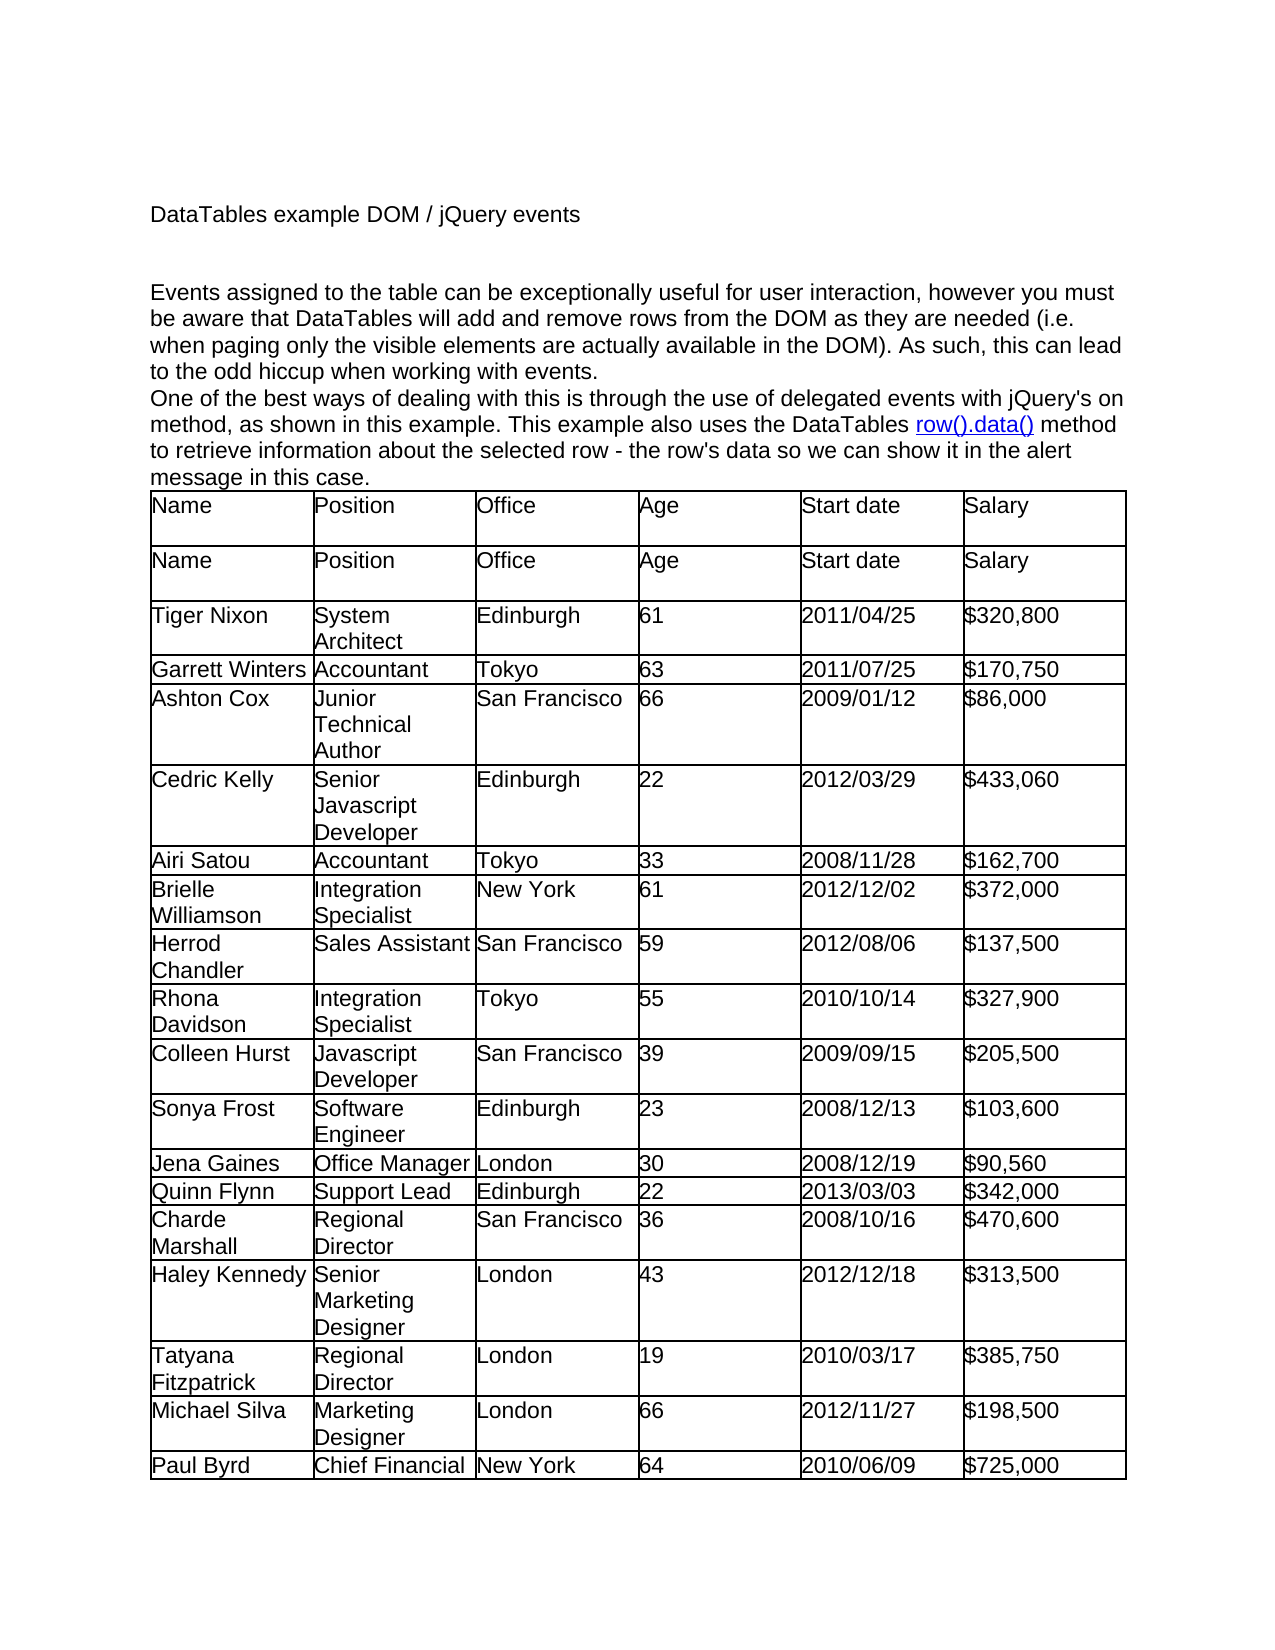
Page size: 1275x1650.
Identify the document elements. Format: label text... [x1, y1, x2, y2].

table_header Office [477, 492, 638, 545]
table_cell Accountant [315, 847, 475, 873]
table_cell 2009/01/12 [802, 685, 963, 764]
table_cell 2010/10/14 [802, 985, 963, 1038]
table_cell 61 [640, 876, 800, 928]
table_cell Brielle Williamson [152, 876, 313, 928]
table_cell 33 [640, 847, 800, 873]
table_cell Support Lead [315, 1178, 475, 1204]
table_cell 66 [640, 685, 800, 764]
table_cell Regional Director [315, 1342, 475, 1395]
table_cell 36 [640, 1206, 800, 1259]
table_cell Edinburgh [477, 602, 638, 654]
table_header Name [152, 492, 313, 545]
table_cell 2009/09/15 [802, 1040, 963, 1093]
table_cell $162,700 [965, 847, 1125, 873]
table_cell Integration Specialist [315, 985, 475, 1038]
table_cell $320,800 [965, 602, 1125, 654]
table_cell Age [640, 547, 800, 599]
text Events assigned to the table can be exceptionally useful for user interaction, however you must be aware that DataTables will add and remove rows from the DOM as they are needed (i.e. when paging only the visible elements are actually available in the DOM). As such, this can lead to the odd hiccup when working with events. [150, 279, 1125, 384]
table_cell 22 [640, 766, 800, 845]
table_cell Edinburgh [477, 1095, 638, 1147]
table_cell 66 [640, 1397, 800, 1450]
table_cell Tatyana Fitzpatrick [152, 1342, 313, 1395]
table_cell 2013/03/03 [802, 1178, 963, 1204]
table_cell 2008/11/28 [802, 847, 963, 873]
table_cell Office Manager [315, 1150, 475, 1176]
table_cell Tokyo [477, 656, 638, 683]
table_cell 2012/03/29 [802, 766, 963, 845]
table_cell Integration Specialist [315, 876, 475, 928]
table_cell $342,000 [965, 1178, 1125, 1204]
table_cell $470,600 [965, 1206, 1125, 1259]
table_header Position [315, 492, 475, 545]
table_cell Junior Technical Author [315, 685, 475, 764]
table_cell 59 [640, 930, 800, 983]
table_cell San Francisco [477, 685, 638, 764]
table_cell $137,500 [965, 930, 1125, 983]
text DataTables example DOM / jQuery events [150, 201, 1125, 228]
table_cell 2010/06/09 [802, 1452, 963, 1478]
table_header Salary [965, 492, 1125, 545]
table_cell 30 [640, 1150, 800, 1176]
table_cell Sales Assistant [315, 930, 475, 983]
table_header Age [640, 492, 800, 545]
table_cell Tokyo [477, 847, 638, 873]
table_cell Marketing Designer [315, 1397, 475, 1450]
table_cell Cedric Kelly [152, 766, 313, 845]
table_cell $433,060 [965, 766, 1125, 845]
table_cell Javascript Developer [315, 1040, 475, 1093]
table_cell San Francisco [477, 1040, 638, 1093]
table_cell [315, 1452, 475, 1478]
table_cell 19 [640, 1342, 800, 1395]
table_cell 43 [640, 1261, 800, 1340]
table_cell $205,500 [965, 1040, 1125, 1093]
table_cell $103,600 [965, 1095, 1125, 1147]
table_cell Jena Gaines [152, 1150, 313, 1176]
table_cell Paul Byrd [152, 1452, 313, 1478]
table_cell $313,500 [965, 1261, 1125, 1340]
table_cell Edinburgh [477, 1178, 638, 1204]
table_cell Software Engineer [315, 1095, 475, 1147]
table_cell System Architect [315, 602, 475, 654]
table_cell London [477, 1342, 638, 1395]
table_cell $86,000 [965, 685, 1125, 764]
table_cell Herrod Chandler [152, 930, 313, 983]
table_cell Regional Director [315, 1206, 475, 1259]
table_cell 22 [640, 1178, 800, 1204]
table_cell $90,560 [965, 1150, 1125, 1176]
table_cell Haley Kennedy [152, 1261, 313, 1340]
table_cell London [477, 1397, 638, 1450]
table_cell 2008/10/16 [802, 1206, 963, 1259]
table_header Start date [802, 492, 963, 545]
table_cell Start date [802, 547, 963, 599]
table_cell 2008/12/13 [802, 1095, 963, 1147]
table_cell 2011/07/25 [802, 656, 963, 683]
table_cell Edinburgh [477, 766, 638, 845]
table_cell London [477, 1261, 638, 1340]
table_cell Senior Marketing Designer [315, 1261, 475, 1340]
table_cell Salary [965, 547, 1125, 599]
table_cell 2011/04/25 [802, 602, 963, 654]
table_cell Position [315, 547, 475, 599]
table_cell 2012/11/27 [802, 1397, 963, 1450]
table_cell Quinn Flynn [152, 1178, 313, 1204]
table_cell Colleen Hurst [152, 1040, 313, 1093]
table_cell $372,000 [965, 876, 1125, 928]
table_cell Charde Marshall [152, 1206, 313, 1259]
table_cell Accountant [315, 656, 475, 683]
table_cell Tokyo [477, 985, 638, 1038]
table_cell 63 [640, 656, 800, 683]
table_cell Tiger Nixon [152, 602, 313, 654]
table_cell New York [477, 876, 638, 928]
table_cell 2012/08/06 [802, 930, 963, 983]
text One of the best ways of dealing with this is through the use of delegated events with jQuery's on method, as shown in this example. This example also uses the DataTables row().data() method to retrieve information about the selected row - the row's data so we can show it in the alert message in this case. [150, 384, 1125, 490]
table_cell Name [152, 547, 313, 599]
table_cell $385,750 [965, 1342, 1125, 1395]
table_cell New York [477, 1452, 638, 1478]
table_cell Rhona Davidson [152, 985, 313, 1038]
table_cell Senior Javascript Developer [315, 766, 475, 845]
table_cell $170,750 [965, 656, 1125, 683]
table_cell London [477, 1150, 638, 1176]
table_cell San Francisco [477, 930, 638, 983]
table_cell Airi Satou [152, 847, 313, 873]
table_cell 2012/12/02 [802, 876, 963, 928]
table_cell 2010/03/17 [802, 1342, 963, 1395]
table_cell 39 [640, 1040, 800, 1093]
table_cell Ashton Cox [152, 685, 313, 764]
table_cell 61 [640, 602, 800, 654]
table_cell 2012/12/18 [802, 1261, 963, 1340]
table_cell Sonya Frost [152, 1095, 313, 1147]
table_cell 64 [640, 1452, 800, 1478]
table_cell 23 [640, 1095, 800, 1147]
table_cell $198,500 [965, 1397, 1125, 1450]
table_cell Michael Silva [152, 1397, 313, 1450]
table_cell Office [477, 547, 638, 599]
table_cell San Francisco [477, 1206, 638, 1259]
table_cell $327,900 [965, 985, 1125, 1038]
table_cell 55 [640, 985, 800, 1038]
table_cell Garrett Winters [152, 656, 313, 683]
table_cell 2008/12/19 [802, 1150, 963, 1176]
table_cell $725,000 [965, 1452, 1125, 1478]
